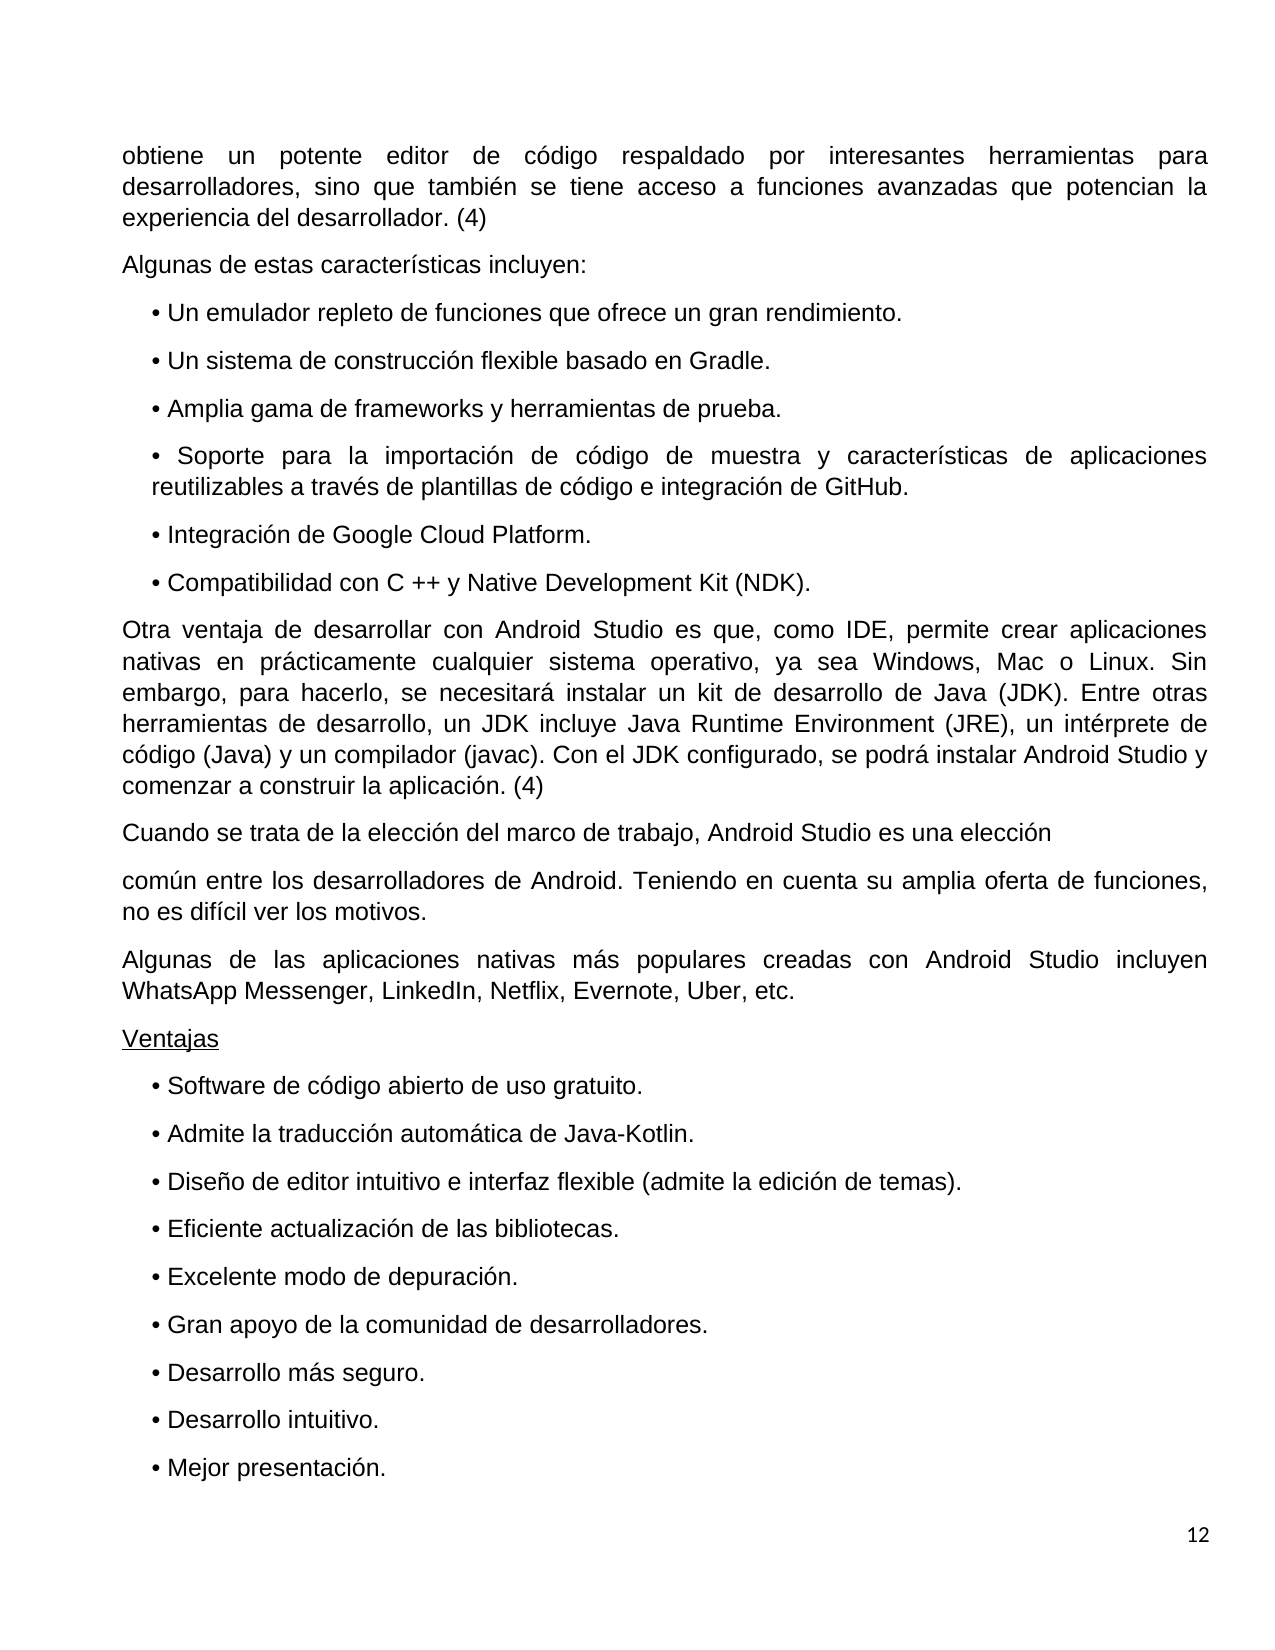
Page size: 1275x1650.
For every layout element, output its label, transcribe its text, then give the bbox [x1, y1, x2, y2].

text • Admite la traducción automática de Java-Kotlin. [151, 1119, 1209, 1148]
text • Soporte para la importación de código de muestra y características de aplicaciones reutilizables a través de plantillas de código e integración de GitHub. [151, 441, 1209, 501]
text Otra ventaja de desarrollar con Android Studio es que, como IDE, permite crear aplicaciones nativas en prácticamente cualquier sistema operativo, ya sea Windows, Mac o Linux. Sin embargo, para hacerlo, se necesitará instalar un kit de desarrollo de Java (JDK). Entre otras herramientas de desarrollo, un JDK incluye Java Runtime Environment (JRE), un intérprete de código (Java) y un compilador (javac). Con el JDK configurado, se podrá instalar Android Studio y comenzar a construir la aplicación. (4) [122, 615, 1209, 799]
text • Amplia gama de frameworks y herramientas de prueba. [151, 393, 1209, 422]
text • Un emulador repleto de funciones que ofrece un gran rendimiento. [151, 298, 1209, 327]
text • Software de código abierto de uso gratuito. [151, 1071, 1209, 1100]
text • Un sistema de construcción flexible basado en Gradle. [151, 346, 1209, 374]
text • Compatibilidad con C ++ y Native Development Kit (NDK). [151, 568, 1209, 596]
text • Desarrollo intuitivo. [151, 1405, 1209, 1434]
text Cuando se trata de la elección del marco de trabajo, Android Studio es una elección [122, 818, 1209, 847]
text • Desarrollo más seguro. [151, 1357, 1209, 1386]
text • Eficiente actualización de las bibliotecas. [151, 1214, 1209, 1243]
text • Gran apoyo de la comunidad de desarrolladores. [151, 1310, 1209, 1338]
text Algunas de las aplicaciones nativas más populares creadas con Android Studio incluyen WhatsApp Messenger, LinkedIn, Netflix, Evernote, Uber, etc. [122, 945, 1209, 1004]
text Ventajas [122, 1023, 1209, 1052]
text • Mejor presentación. [151, 1453, 1209, 1482]
text común entre los desarrolladores de Android. Teniendo en cuenta su amplia oferta de funciones, no es difícil ver los motivos. [122, 866, 1209, 926]
text • Diseño de editor intuitivo e interfaz flexible (admite la edición de temas). [151, 1167, 1209, 1195]
text Algunas de estas características incluyen: [122, 250, 1209, 279]
text • Integración de Google Cloud Platform. [151, 520, 1209, 549]
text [122, 141, 1209, 231]
text • Excelente modo de depuración. [151, 1262, 1209, 1291]
